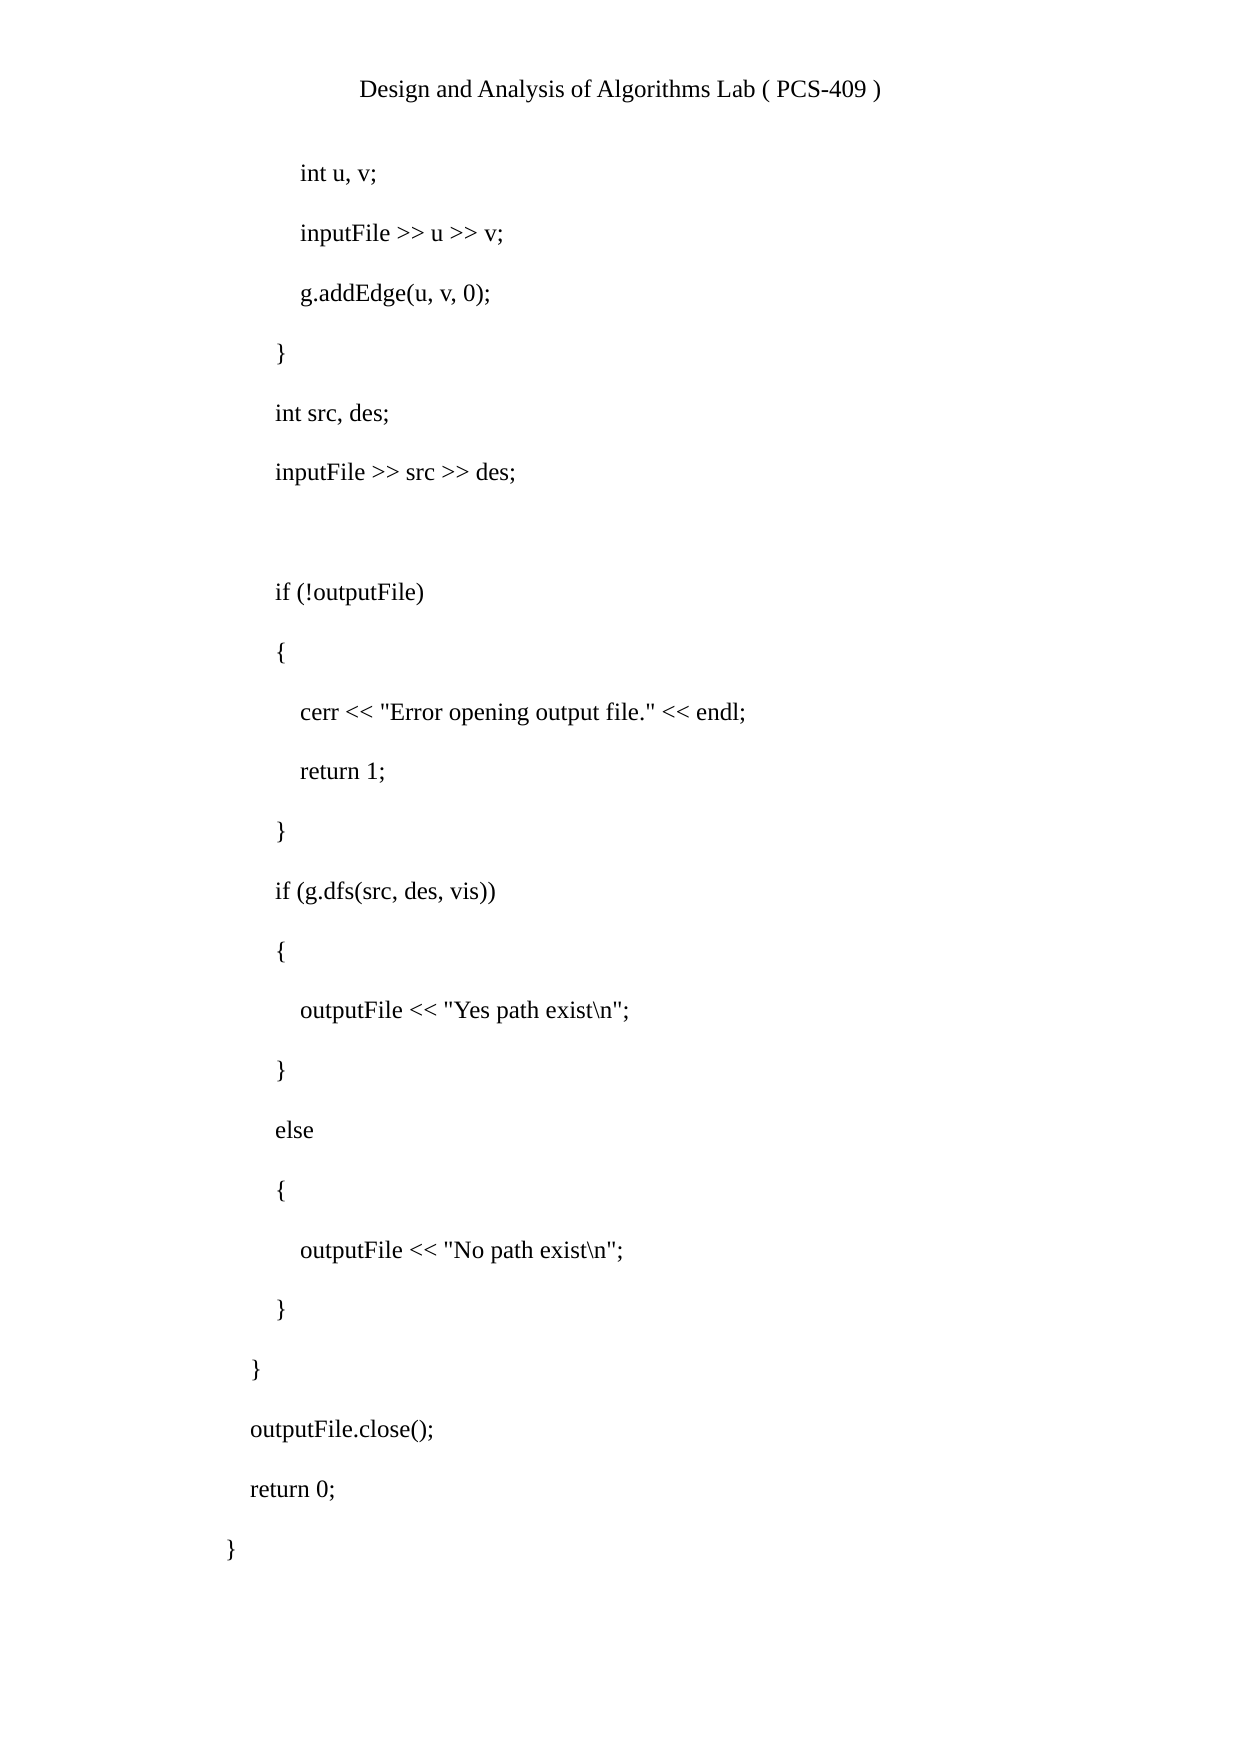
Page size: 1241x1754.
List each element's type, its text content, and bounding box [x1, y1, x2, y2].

text if (!outputFile) [225, 577, 1090, 606]
text } [225, 1055, 1090, 1084]
text } [225, 1354, 1090, 1383]
text } [225, 1294, 1090, 1323]
text else [225, 1115, 1090, 1144]
text inputFile >> u >> v; [225, 218, 1090, 247]
text { [225, 637, 1090, 666]
text { [225, 936, 1090, 964]
text } [225, 1534, 1090, 1562]
text g.addEdge(u, v, 0); [225, 278, 1090, 307]
text outputFile << "No path exist\n"; [225, 1235, 1090, 1263]
text { [225, 1175, 1090, 1204]
text inputFile >> src >> des; [225, 457, 1090, 486]
text } [225, 816, 1090, 845]
text } [225, 338, 1090, 367]
text return 1; [225, 756, 1090, 785]
text outputFile << "Yes path exist\n"; [225, 996, 1090, 1024]
text outputFile.close(); [225, 1414, 1090, 1443]
text int src, des; [225, 398, 1090, 426]
text return 0; [225, 1474, 1090, 1503]
text int u, v; [225, 158, 1090, 187]
text cerr << "Error opening output file." << endl; [225, 697, 1090, 725]
text if (g.dfs(src, des, vis)) [225, 876, 1090, 905]
